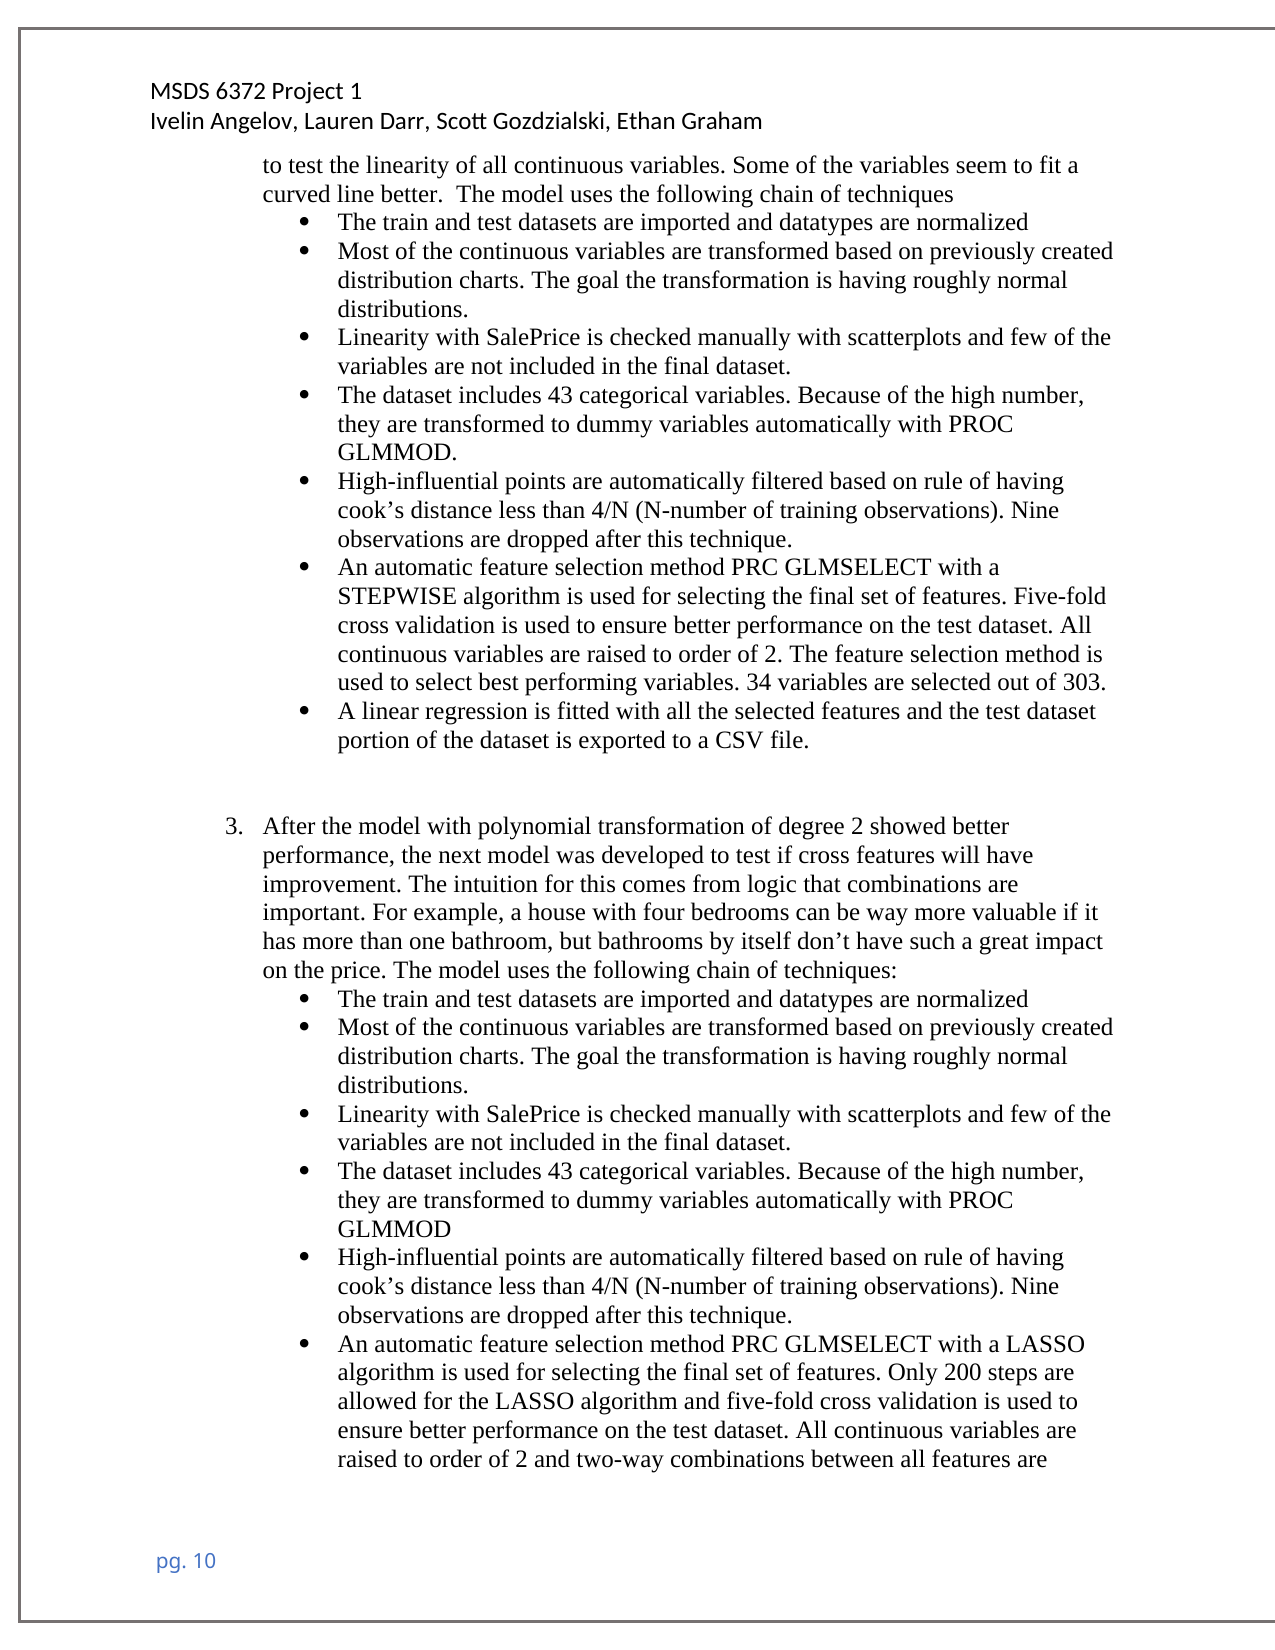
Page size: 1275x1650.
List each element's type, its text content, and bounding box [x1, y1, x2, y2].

list The train and test datasets are imported and datatypes are normalized [300, 984, 1125, 1012]
list Most of the continuous variables are transformed based on previously created distribution charts. The goal the transformation is having roughly normal distributions. [300, 1012, 1125, 1099]
list A linear regression is fitted with all the selected features and the test dataset portion of the dataset is exported to a CSV file. [300, 696, 1125, 754]
list After the model with polynomial transformation of degree 2 showed better performance, the next model was developed to test if cross features will have improvement. The intuition for this comes from logic that combinations are important. For example, a house with four bedrooms can be way more valuable if it has more than one bathroom, but bathrooms by itself don’t have such a great impact on the price. The model uses the following chain of techniques: [225, 811, 1125, 984]
list The dataset includes 43 categorical variables. Because of the high number, they are transformed to dummy variables automatically with PROC GLMMOD [300, 1156, 1125, 1242]
list High-influential points are automatically filtered based on rule of having cook’s distance less than 4/N (N-number of training observations). Nine observations are dropped after this technique. [300, 1242, 1125, 1329]
list The train and test datasets are imported and datatypes are normalized [300, 207, 1125, 236]
list An automatic feature selection method PRC GLMSELECT with a STEPWISE algorithm is used for selecting the final set of features. Five-fold cross validation is used to ensure better performance on the test dataset. All continuous variables are raised to order of 2. The feature selection method is used to select best performing variables. 34 variables are selected out of 303. [300, 552, 1125, 696]
list Linearity with SalePrice is checked manually with scatterplots and few of the variables are not included in the final dataset. [300, 322, 1125, 380]
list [300, 1329, 1125, 1472]
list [225, 150, 1125, 207]
list High-influential points are automatically filtered based on rule of having cook’s distance less than 4/N (N-number of training observations). Nine observations are dropped after this technique. [300, 466, 1125, 552]
list The dataset includes 43 categorical variables. Because of the high number, they are transformed to dummy variables automatically with PROC GLMMOD. [300, 380, 1125, 466]
list Linearity with SalePrice is checked manually with scatterplots and few of the variables are not included in the final dataset. [300, 1099, 1125, 1156]
list Most of the continuous variables are transformed based on previously created distribution charts. The goal the transformation is having roughly normal distributions. [300, 236, 1125, 322]
